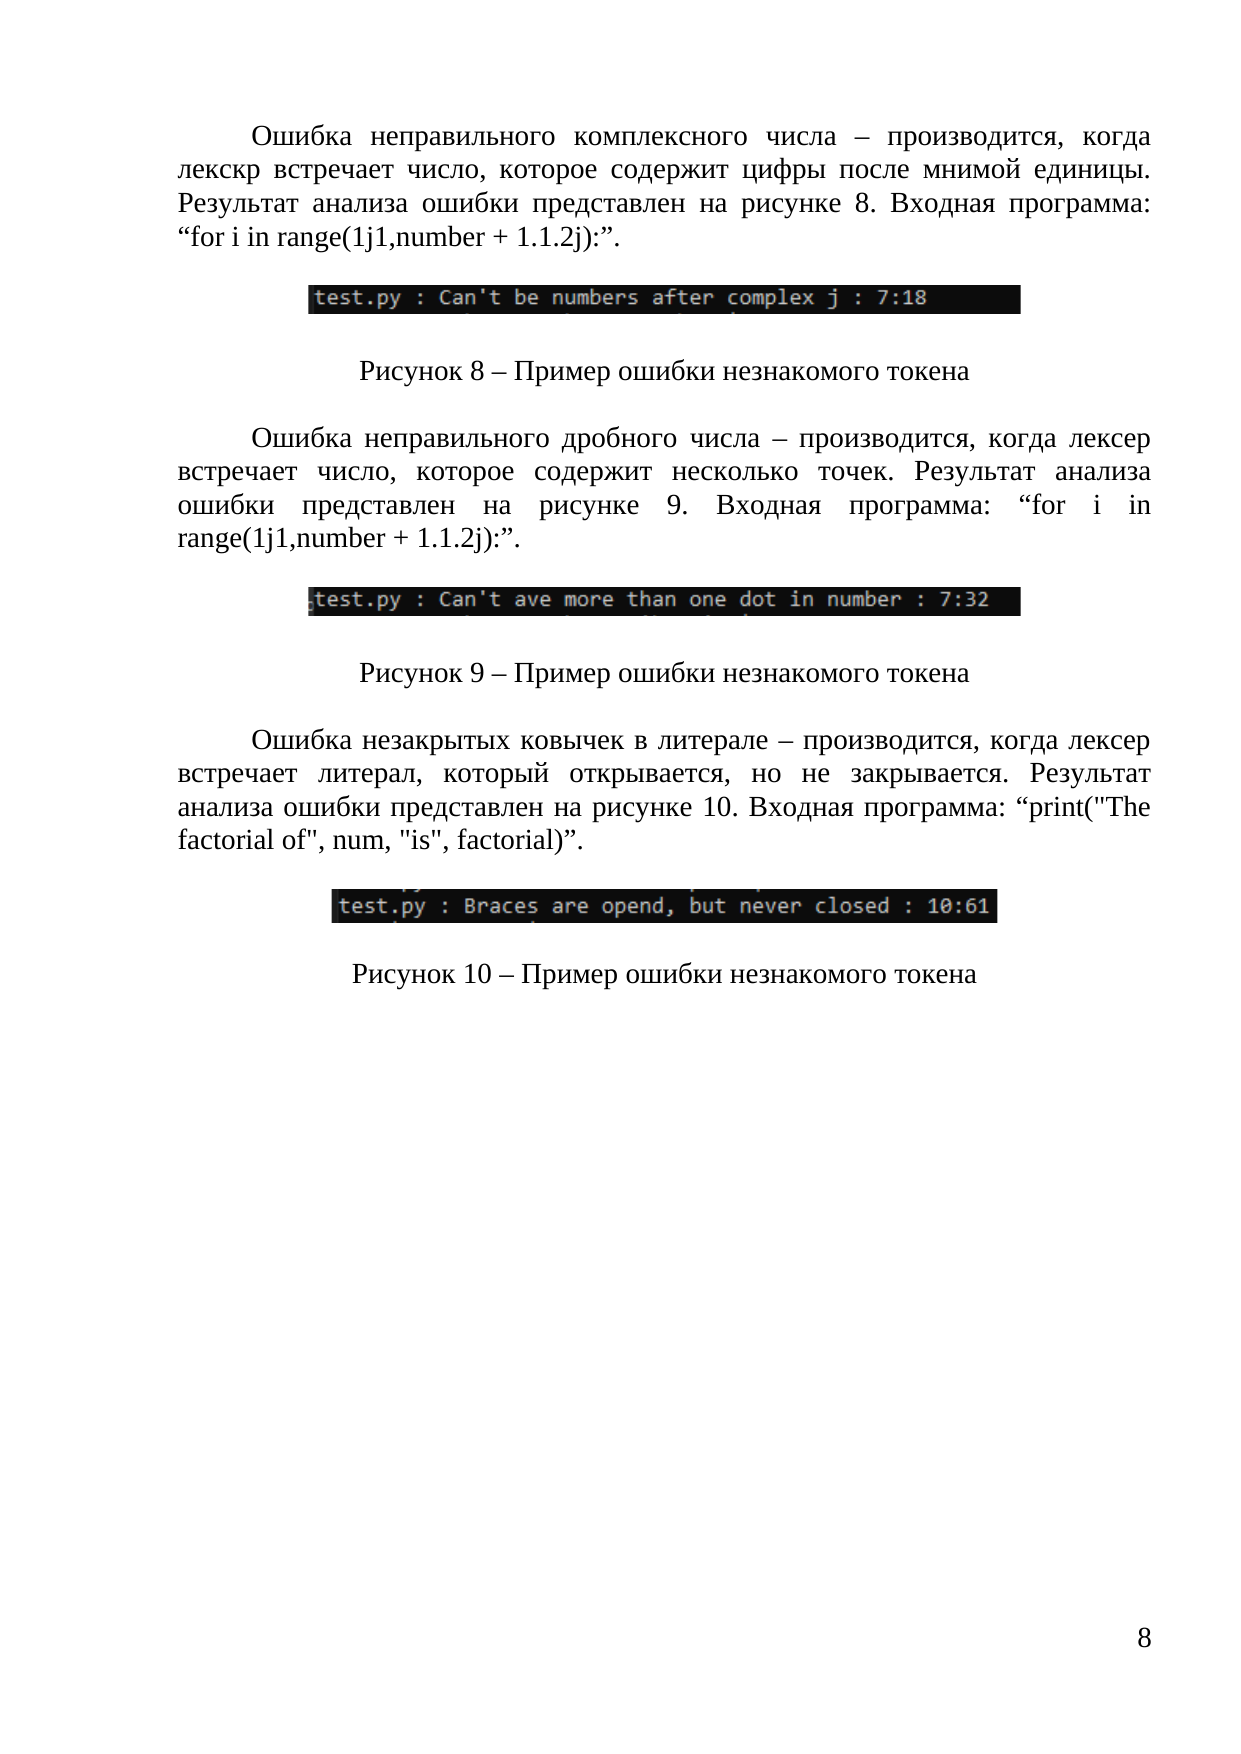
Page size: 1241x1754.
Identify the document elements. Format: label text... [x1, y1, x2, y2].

picture [331, 889, 998, 923]
picture [308, 587, 1021, 616]
picture [308, 285, 1021, 314]
text Ошибка неправильного комплексного числа – производится, когда лекскр встречает число, которое содержит цифры после мнимой единицы. Результат анализа ошибки представлен на рисунке 8. Входная программа: “for i in range(1j1,number + 1.1.2j):”. [177, 118, 1152, 252]
text Рисунок 8 – Пример ошибки незнакомого токена [177, 353, 1152, 386]
text Ошибка незакрытых ковычек в литерале – производится, когда лексер встречает литерал, который открывается, но не закрывается. Результат анализа ошибки представлен на рисунке 10. Входная программа: “print("The factorial of", num, "is", factorial)”. [177, 722, 1152, 856]
text Рисунок 10 – Пример ошибки незнакомого токена [177, 957, 1152, 990]
text Рисунок 9 – Пример ошибки незнакомого токена [177, 655, 1152, 688]
text Ошибка неправильного дробного числа – производится, когда лексер встречает число, которое содержит несколько точек. Результат анализа ошибки представлен на рисунке 9. Входная программа: “for i in range(1j1,number + 1.1.2j):”. [177, 420, 1152, 554]
